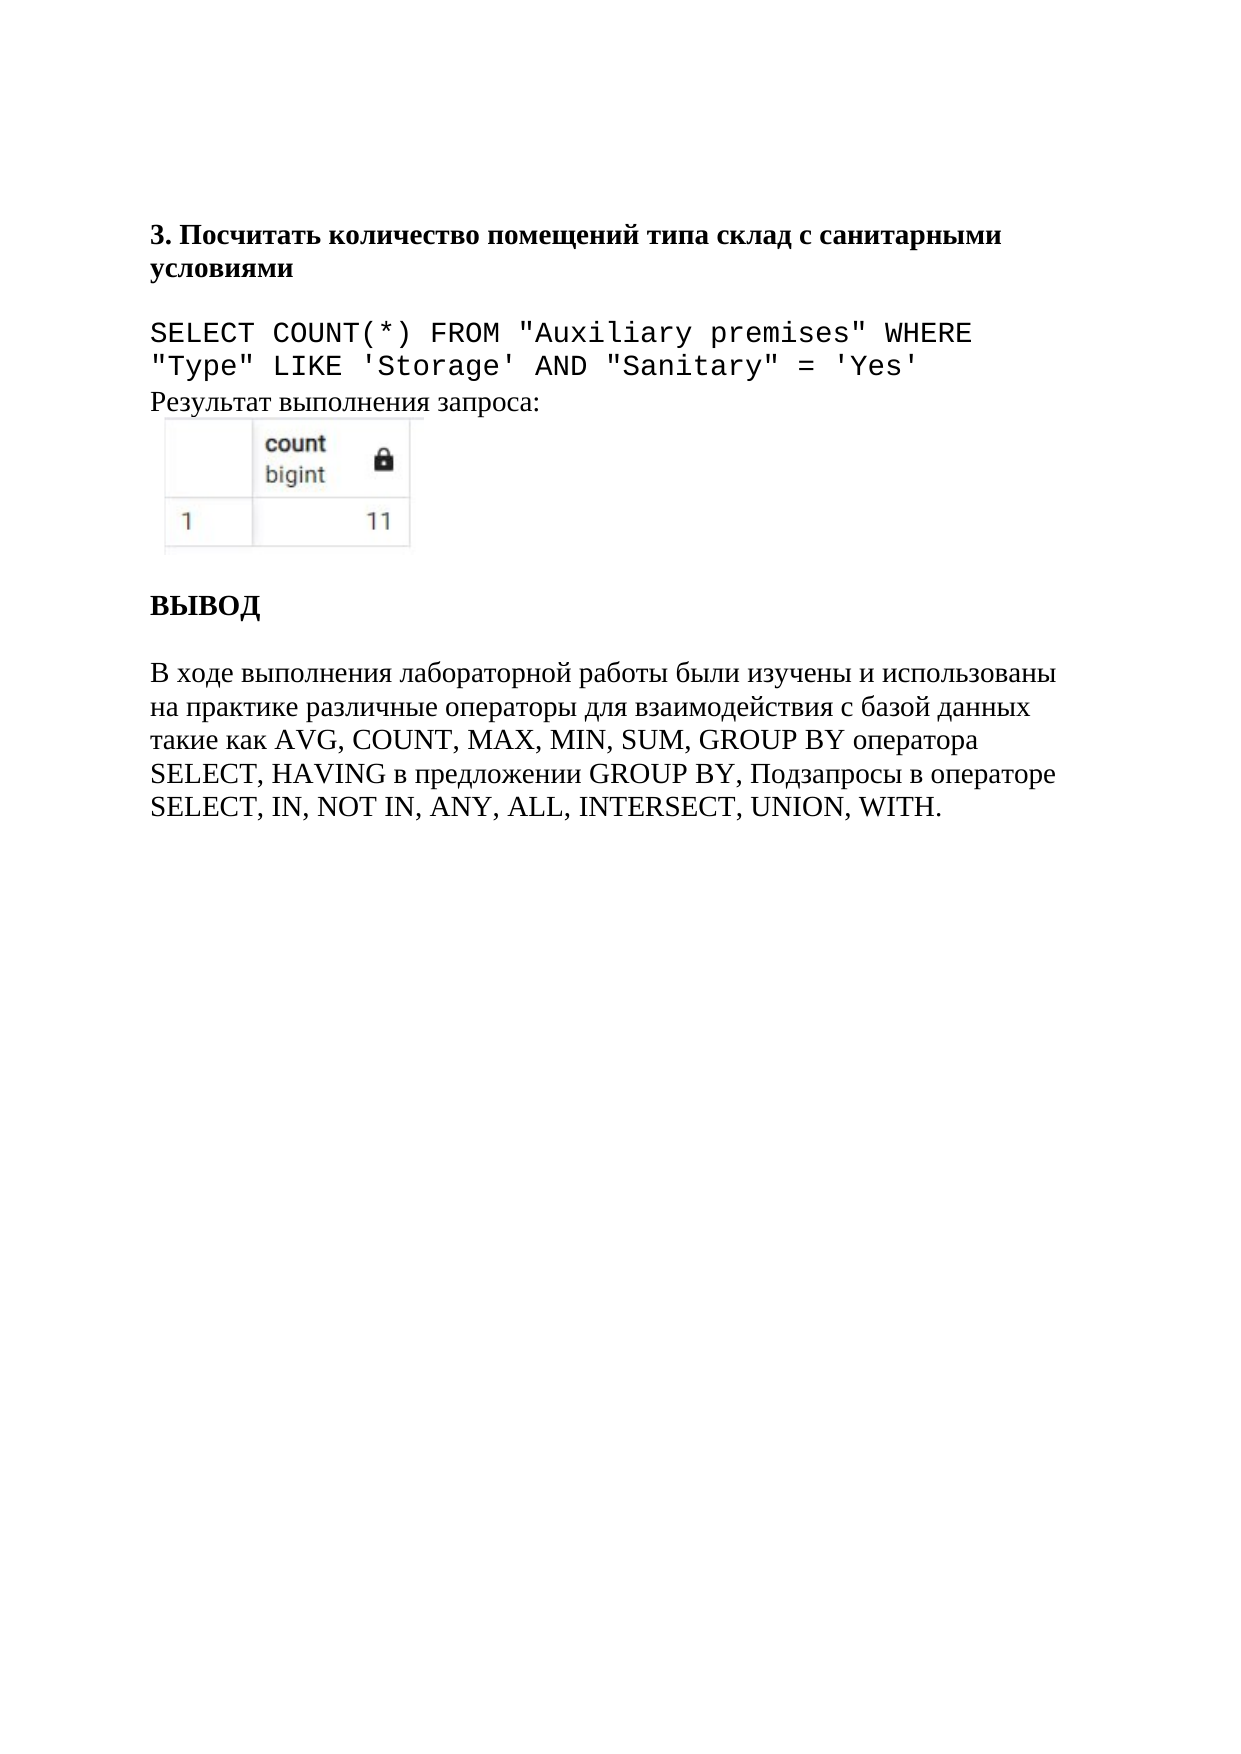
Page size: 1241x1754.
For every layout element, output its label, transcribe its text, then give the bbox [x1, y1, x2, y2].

text В ходе выполнения лабораторной работы были изучены и использованы на практике различные операторы для взаимодействия с базой данных такие как АVG, COUNT, MAX, MIN, SUM, GROUP BY оператора SELECT, HAVING в предложении GROUP BY, Подзапросы в операторе SELECT, IN, NOT IN, ANY, ALL, INTERSECT, UNION, WITH. [150, 655, 1090, 823]
text ВЫВОД [150, 588, 1090, 622]
text 3. Посчитать количество помещений типа склад с санитарными условиями [150, 217, 1090, 284]
picture [164, 417, 424, 555]
text SELECT COUNT(*) FROM "Auxiliary premises" WHERE "Type" LIKE 'Storage' AND "Sanitary" = 'Yes' [150, 318, 1090, 384]
text Результат выполнения запроса: [150, 384, 1090, 417]
